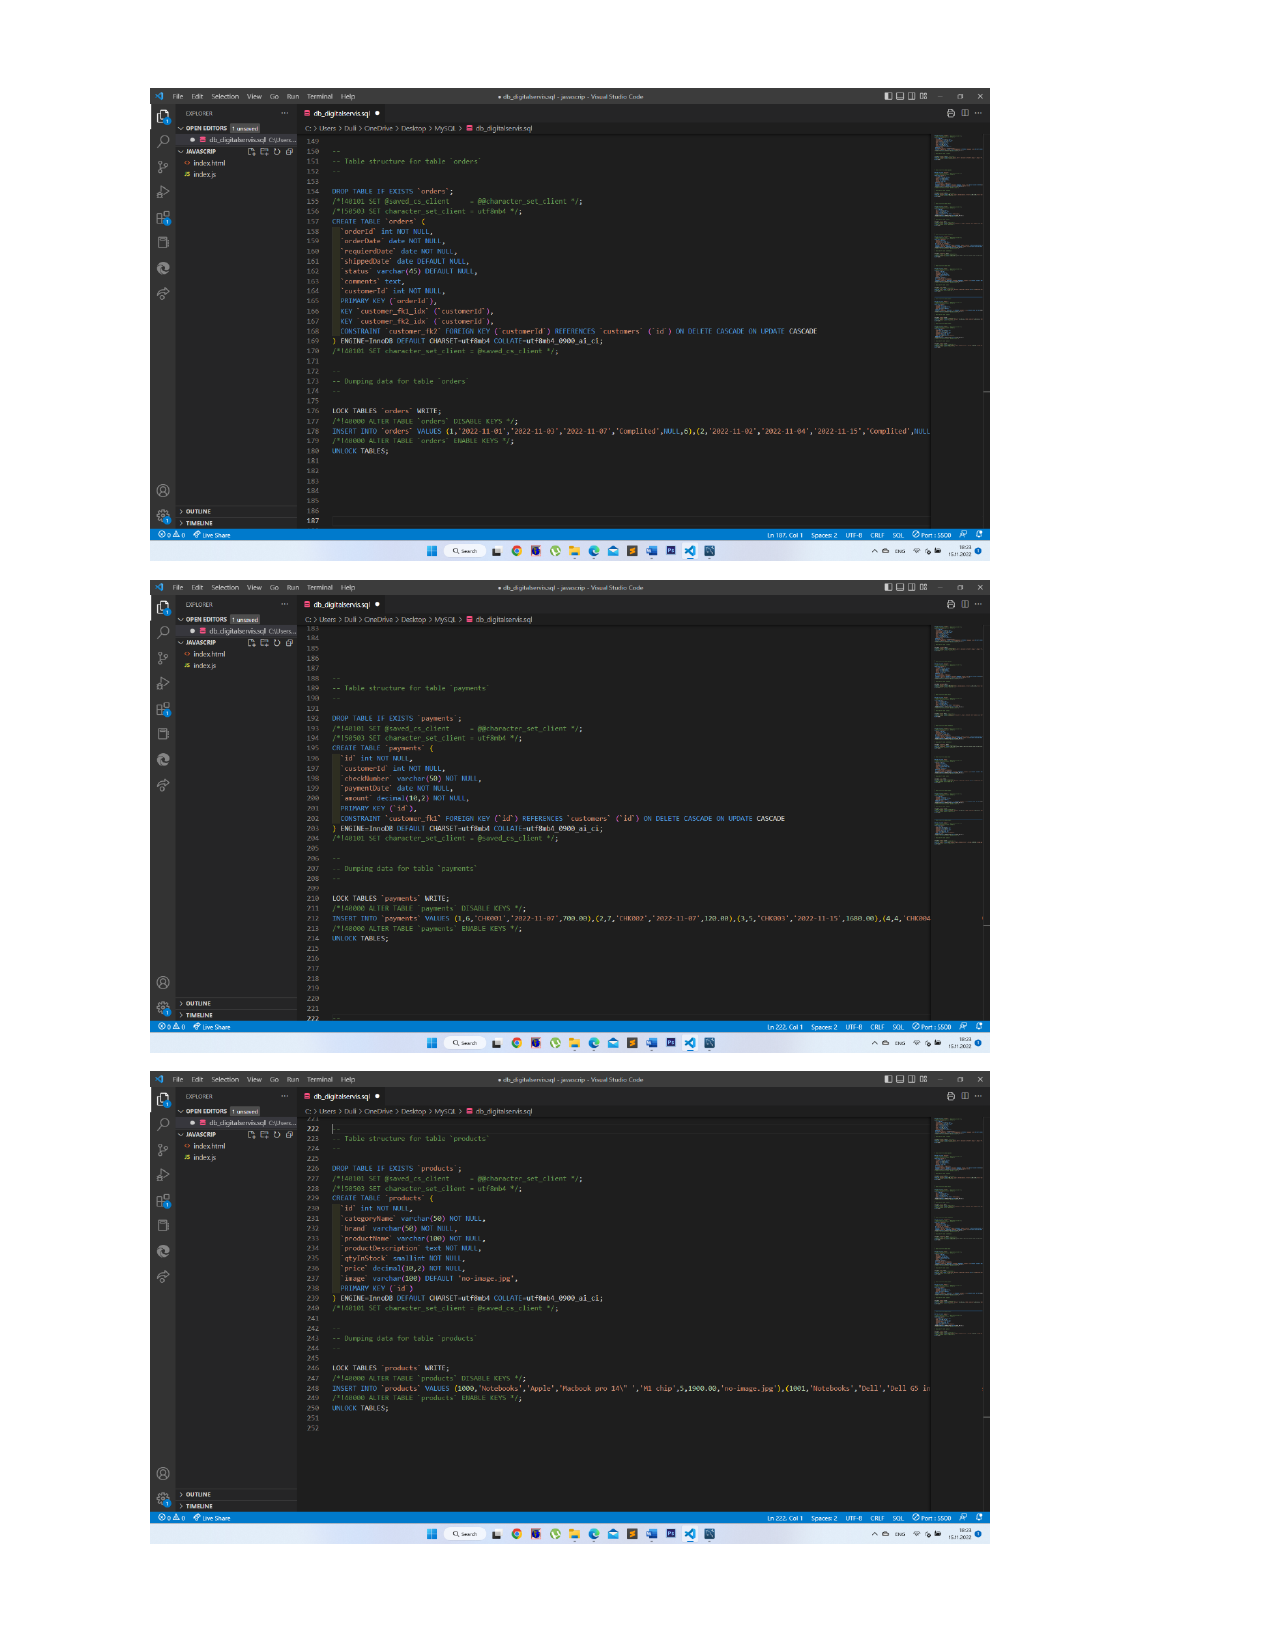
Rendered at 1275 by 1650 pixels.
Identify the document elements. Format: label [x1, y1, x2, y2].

picture [150, 1071, 990, 1544]
picture [150, 580, 990, 1053]
picture [150, 88, 990, 561]
